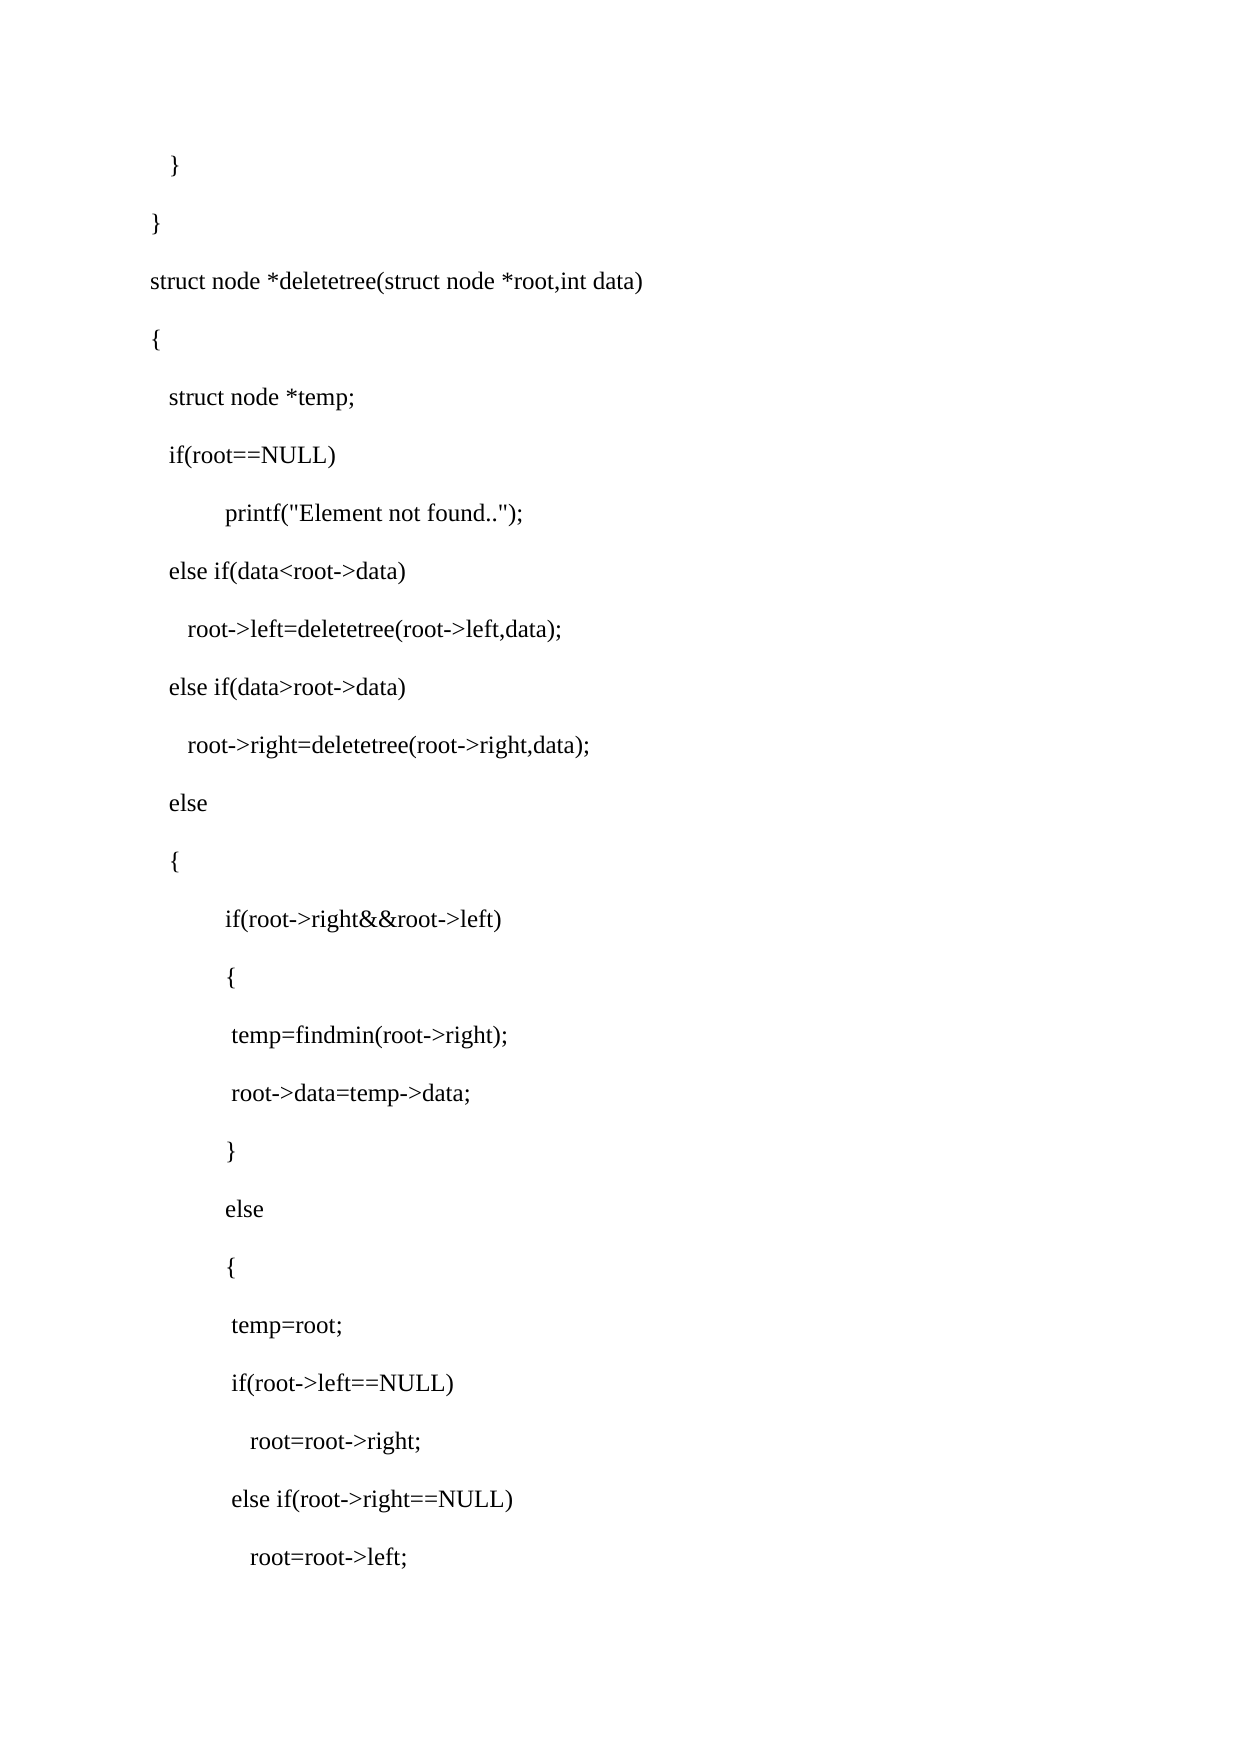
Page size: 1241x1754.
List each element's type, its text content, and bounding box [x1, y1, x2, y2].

text root->right=deletetree(root->right,data); [150, 730, 1090, 759]
text else if(data>root->data) [150, 672, 1090, 701]
text root=root->right; [150, 1426, 1090, 1455]
text root->data=temp->data; [150, 1078, 1090, 1107]
text { [150, 846, 1090, 875]
text else [150, 788, 1090, 817]
text if(root->left==NULL) [150, 1368, 1090, 1397]
text { [150, 962, 1090, 991]
text if(root==NULL) [150, 440, 1090, 469]
text else if(root->right==NULL) [150, 1484, 1090, 1513]
text else [150, 1194, 1090, 1223]
text { [150, 324, 1090, 353]
text } [150, 1136, 1090, 1165]
text { [150, 1252, 1090, 1281]
text struct node *deletetree(struct node *root,int data) [150, 266, 1090, 295]
text else if(data<root->data) [150, 556, 1090, 585]
text temp=root; [150, 1310, 1090, 1339]
text struct node *temp; [150, 382, 1090, 411]
text } [150, 208, 1090, 237]
text root->left=deletetree(root->left,data); [150, 614, 1090, 643]
text printf("Element not found.."); [150, 498, 1090, 527]
text } [150, 150, 1090, 179]
text temp=findmin(root->right); [150, 1020, 1090, 1049]
text if(root->right&&root->left) [150, 904, 1090, 933]
text root=root->left; [150, 1542, 1090, 1571]
